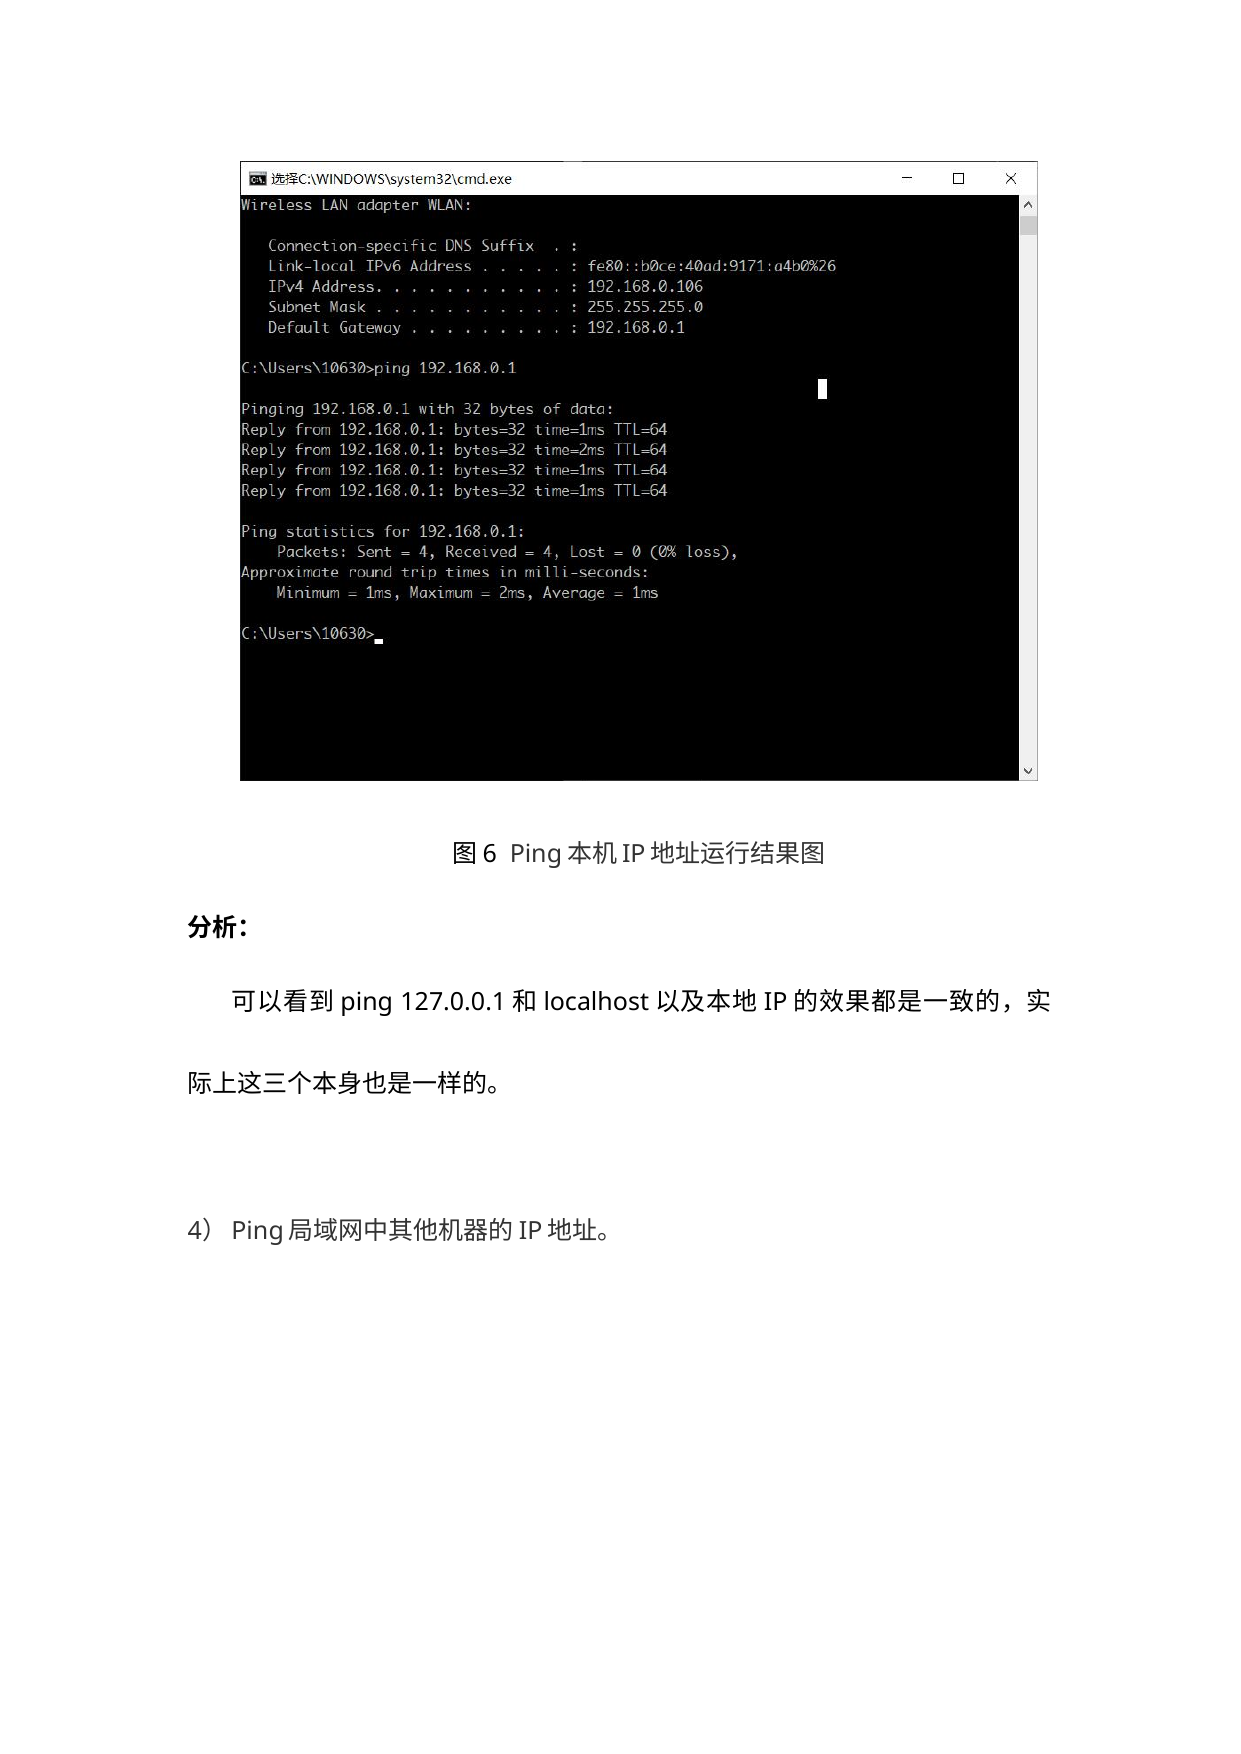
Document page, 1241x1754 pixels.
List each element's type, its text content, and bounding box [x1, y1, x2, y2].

text 可以看到ping 127.0.0.1和localhost以及本地IP的效果都是一致的，实际上这三个本身也是一样的。 [187, 967, 1053, 1114]
list 图6 Ping本机IP地址运行结果图 [225, 819, 1053, 884]
list Ping局域网中其他机器的IP地址。 [187, 1196, 1053, 1261]
text 分析： [187, 893, 1053, 958]
picture [240, 161, 1038, 781]
